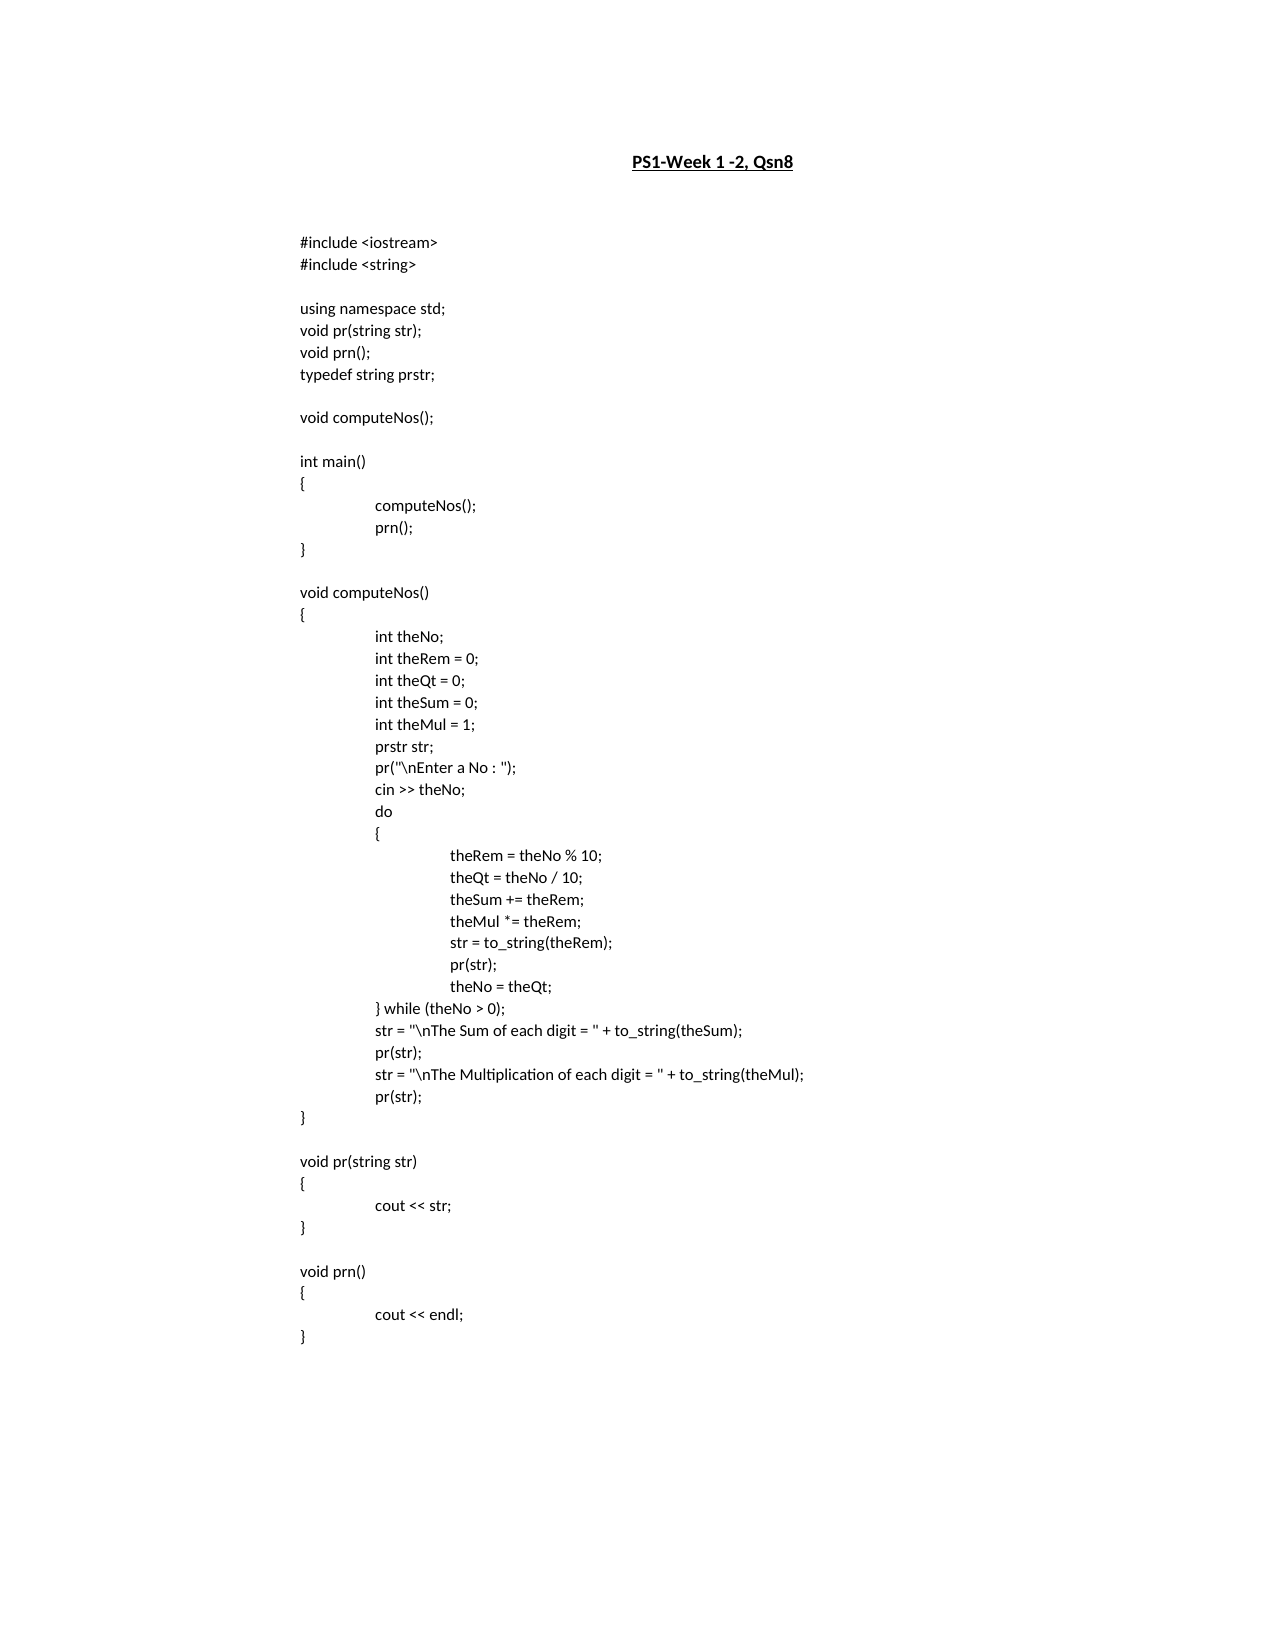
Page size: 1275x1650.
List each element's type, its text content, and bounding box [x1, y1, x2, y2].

text prstr str; [300, 736, 1125, 756]
text int main() [300, 451, 1125, 472]
text } [300, 1217, 1125, 1237]
text int theRem = 0; [300, 648, 1125, 669]
text str = "\nThe Sum of each digit = " + to_string(theSum); [300, 1020, 1125, 1041]
text void computeNos() [300, 583, 1125, 603]
text void prn(); [300, 342, 1125, 362]
text { [300, 604, 1125, 625]
text int theQt = 0; [300, 670, 1125, 691]
text PS1-Week 1 -2, Qsn8 [300, 150, 1125, 173]
text theNo = theQt; [300, 976, 1125, 997]
text using namespace std; [300, 298, 1125, 319]
text theSum += theRem; [300, 889, 1125, 909]
text theRem = theNo % 10; [300, 845, 1125, 866]
text } [300, 1108, 1125, 1128]
text theQt = theNo / 10; [300, 867, 1125, 887]
text pr(str); [300, 1086, 1125, 1106]
text pr(str); [300, 954, 1125, 975]
text cout << str; [300, 1195, 1125, 1216]
text #include <iostream> [300, 233, 1125, 253]
text { [300, 473, 1125, 494]
text theMul *= theRem; [300, 911, 1125, 931]
text pr("\nEnter a No : "); [300, 758, 1125, 778]
text } [300, 539, 1125, 559]
text void pr(string str) [300, 1151, 1125, 1172]
text { [300, 1173, 1125, 1194]
text pr(str); [300, 1042, 1125, 1062]
text str = to_string(theRem); [300, 933, 1125, 953]
text #include <string> [300, 254, 1125, 275]
text str = "\nThe Multiplication of each digit = " + to_string(theMul); [300, 1064, 1125, 1084]
text void computeNos(); [300, 408, 1125, 428]
text cout << endl; [300, 1304, 1125, 1325]
text { [300, 1283, 1125, 1303]
text void pr(string str); [300, 320, 1125, 341]
text do [300, 801, 1125, 822]
text computeNos(); [300, 495, 1125, 516]
text } [300, 1326, 1125, 1347]
text cin >> theNo; [300, 779, 1125, 800]
text typedef string prstr; [300, 364, 1125, 384]
text void prn() [300, 1261, 1125, 1281]
text prn(); [300, 517, 1125, 537]
text int theSum = 0; [300, 692, 1125, 712]
text int theNo; [300, 626, 1125, 647]
text int theMul = 1; [300, 714, 1125, 734]
text { [300, 823, 1125, 844]
text } while (theNo > 0); [300, 998, 1125, 1019]
